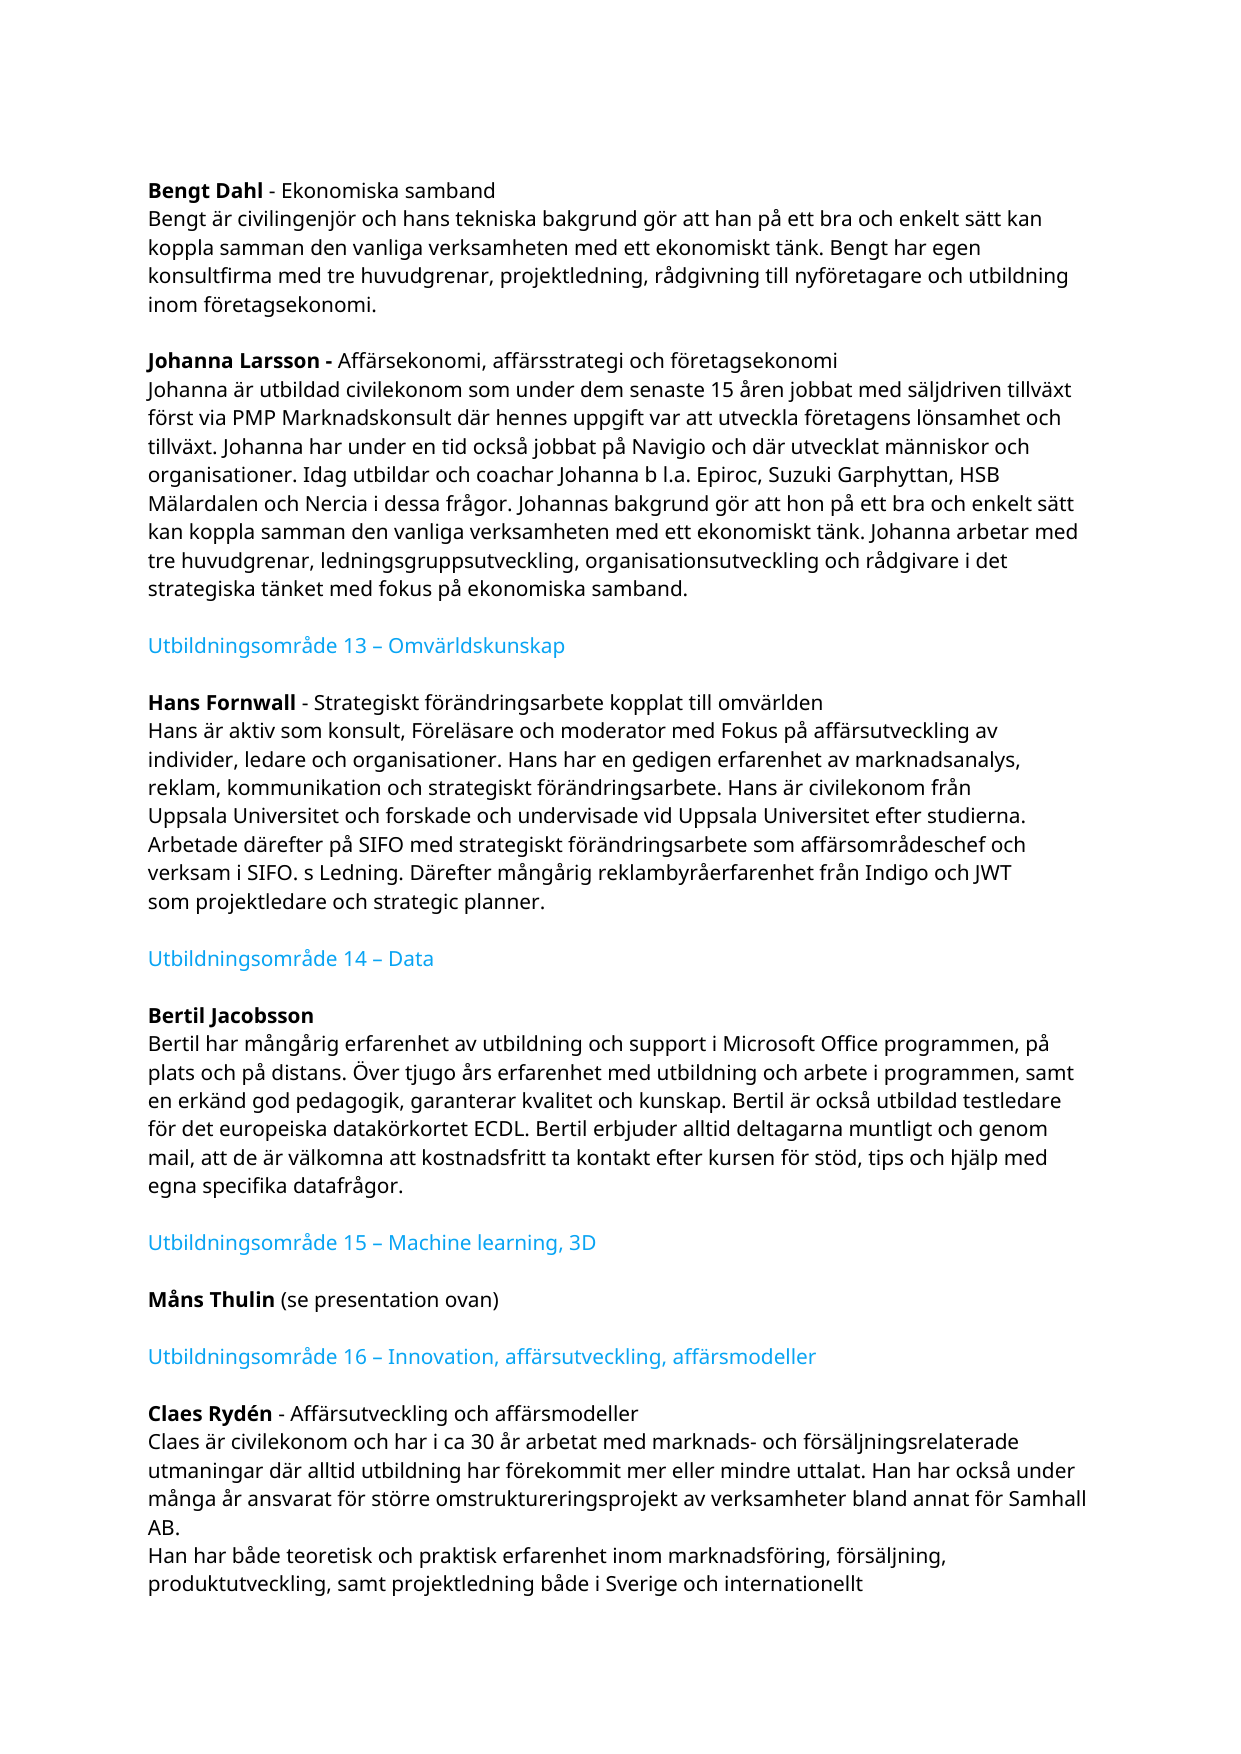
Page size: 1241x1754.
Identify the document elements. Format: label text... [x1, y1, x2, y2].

text Claes Rydén - Affärsutveckling och affärsmodeller [148, 1399, 1093, 1427]
text Han har både teoretisk och praktisk erfarenhet inom marknadsföring, försäljning, produktutveckling, samt projektledning både i Sverige och internationellt [148, 1541, 1093, 1598]
text Hans Fornwall - Strategiskt förändringsarbete kopplat till omvärlden [148, 688, 1093, 716]
text Bertil har mångårig erfarenhet av utbildning och support i Microsoft Office programmen, på plats och på distans. Över tjugo års erfarenhet med utbildning och arbete i programmen, samt en erkänd god pedagogik, garanterar kvalitet och kunskap. Bertil är också utbildad testledare för det europeiska datakörkortet ECDL. Bertil erbjuder alltid deltagarna muntligt och genom mail, att de är välkomna att kostnadsfritt ta kontakt efter kursen för stöd, tips och hjälp med egna specifika datafrågor. [148, 1029, 1093, 1200]
text Utbildningsområde 13 – Omvärldskunskap [148, 631, 1093, 659]
text verksam i SIFO. s Ledning. Därefter mångårig reklambyråerfarenhet från Indigo och JWT [148, 858, 1093, 887]
text Hans är aktiv som konsult, Föreläsare och moderator med Fokus på affärsutveckling av [148, 716, 1093, 745]
text Utbildningsområde 14 – Data [148, 944, 1093, 972]
text Bengt är civilingenjör och hans tekniska bakgrund gör att han på ett bra och enkelt sätt kan koppla samman den vanliga verksamheten med ett ekonomiskt tänk. Bengt har egen konsultfirma med tre huvudgrenar, projektledning, rådgivning till nyföretagare och utbildning inom företagsekonomi. [148, 204, 1093, 318]
text Johanna är utbildad civilekonom som under dem senaste 15 åren jobbat med säljdriven tillväxt först via PMP Marknadskonsult där hennes uppgift var att utveckla företagens lönsamhet och tillväxt. Johanna har under en tid också jobbat på Navigio och där utvecklat människor och organisationer. Idag utbildar och coachar Johanna b l.a. Epiroc, Suzuki Garphyttan, HSB Mälardalen och Nercia i dessa frågor. Johannas bakgrund gör att hon på ett bra och enkelt sätt kan koppla samman den vanliga verksamheten med ett ekonomiskt tänk. Johanna arbetar med tre huvudgrenar, ledningsgruppsutveckling, organisationsutveckling och rådgivare i det strategiska tänket med fokus på ekonomiska samband. [148, 375, 1093, 603]
text Uppsala Universitet och forskade och undervisade vid Uppsala Universitet efter studierna. [148, 802, 1093, 830]
text Måns Thulin (se presentation ovan) [148, 1285, 1093, 1313]
text Utbildningsområde 16 – Innovation, affärsutveckling, affärsmodeller [148, 1342, 1093, 1370]
text Utbildningsområde 15 – Machine learning, 3D [148, 1228, 1093, 1257]
text som projektledare och strategic planner. [148, 887, 1093, 915]
text Arbetade därefter på SIFO med strategiskt förändringsarbete som affärsområdeschef och [148, 830, 1093, 858]
text reklam, kommunikation och strategiskt förändringsarbete. Hans är civilekonom från [148, 773, 1093, 802]
text Claes är civilekonom och har i ca 30 år arbetat med marknads- och försäljningsrelaterade utmaningar där alltid utbildning har förekommit mer eller mindre uttalat. Han har också under många år ansvarat för större omstruktureringsprojekt av verksamheter bland annat för Samhall AB. [148, 1427, 1093, 1541]
text individer, ledare och organisationer. Hans har en gedigen erfarenhet av marknadsanalys, [148, 745, 1093, 773]
text Bengt Dahl - Ekonomiska samband [148, 176, 1093, 204]
text Johanna Larsson - Affärsekonomi, affärsstrategi och företagsekonomi [148, 347, 1093, 375]
text Bertil Jacobsson [148, 1001, 1093, 1029]
